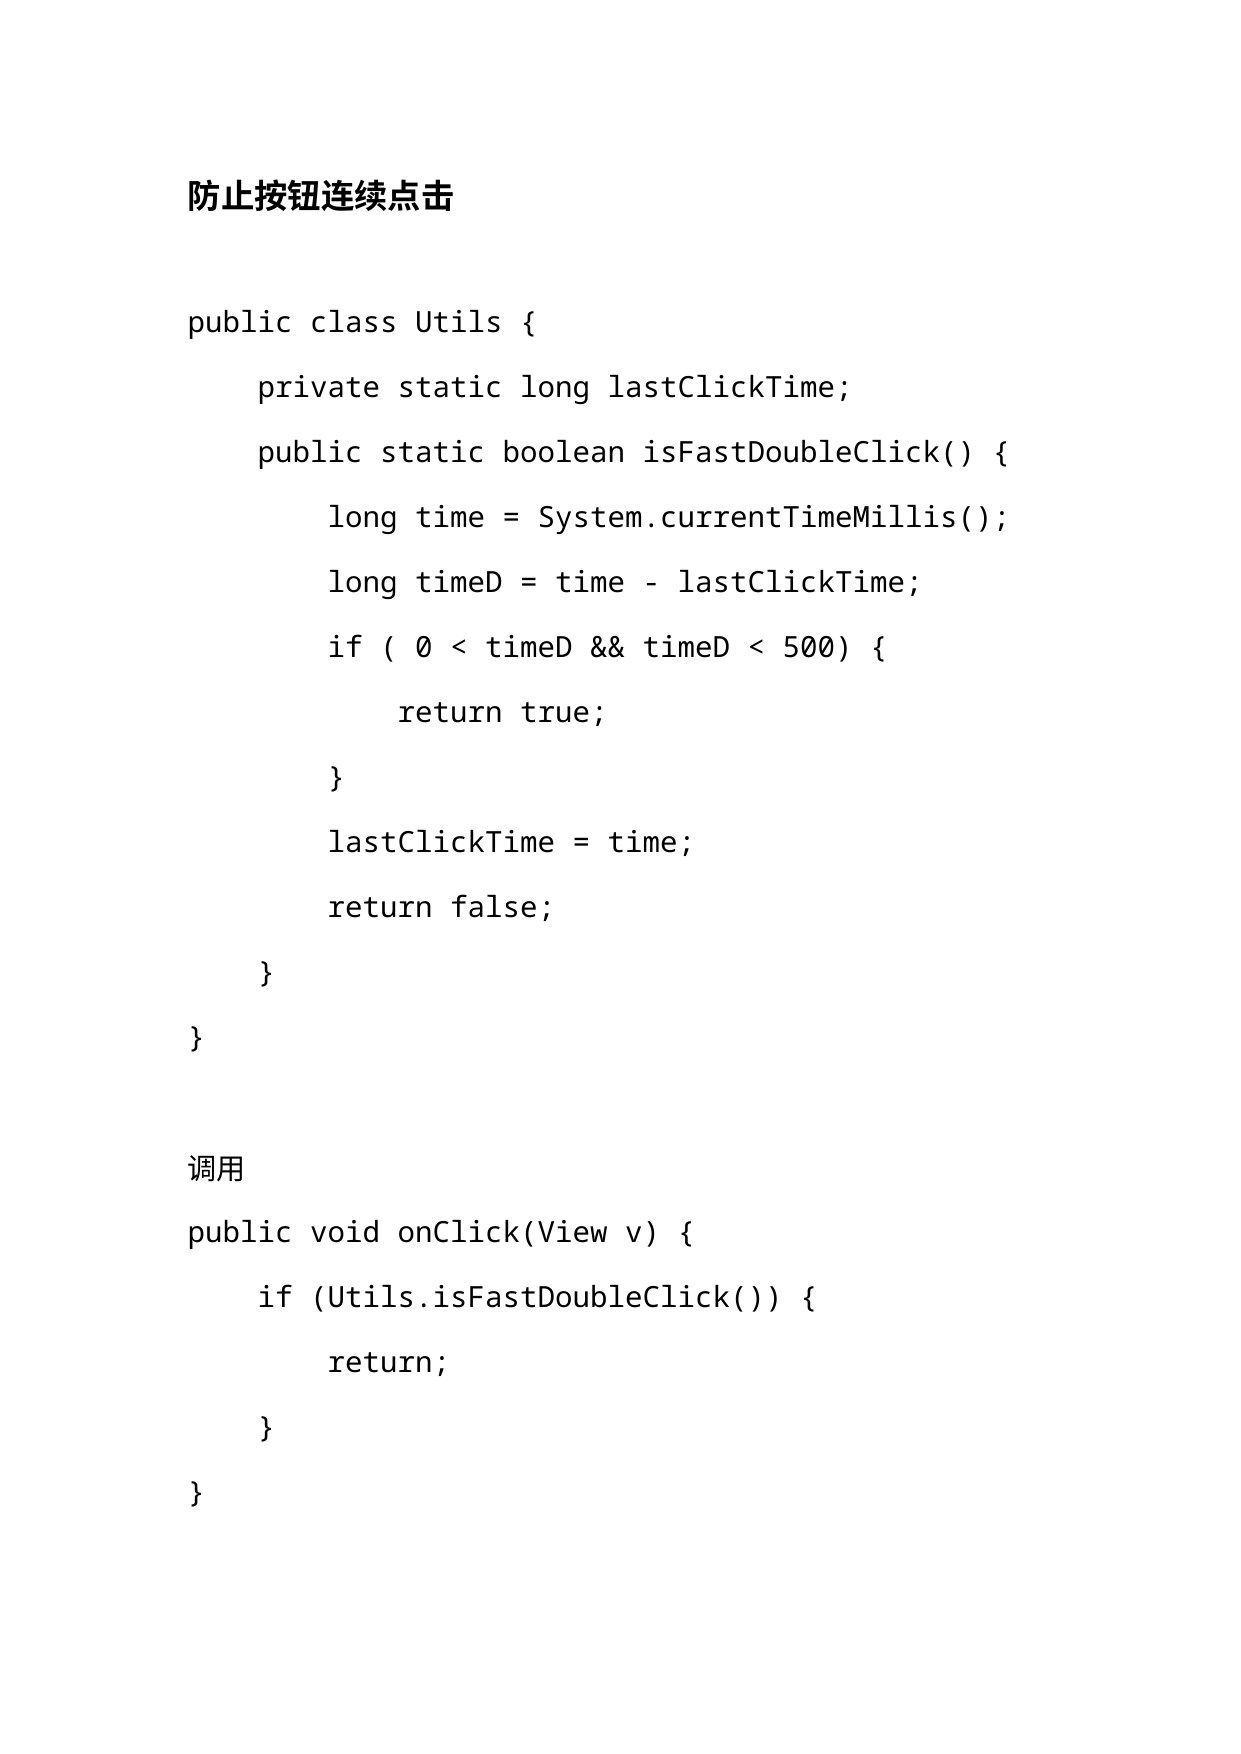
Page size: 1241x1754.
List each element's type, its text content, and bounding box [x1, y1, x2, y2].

subtitle 防止按钮连续点击 [187, 162, 1053, 227]
text public class Utils { private static long lastClickTime; public static boolean isFastDoubleClick() { long time = System.currentTimeMillis(); long timeD = time - lastClickTime; if ( 0 < timeD && timeD < 500) { return true; } lastClickTime = time; return false; } } 调用 public void onClick(View v) { if (Utils.isFastDoubleClick()) { return; } } [187, 289, 1053, 1524]
